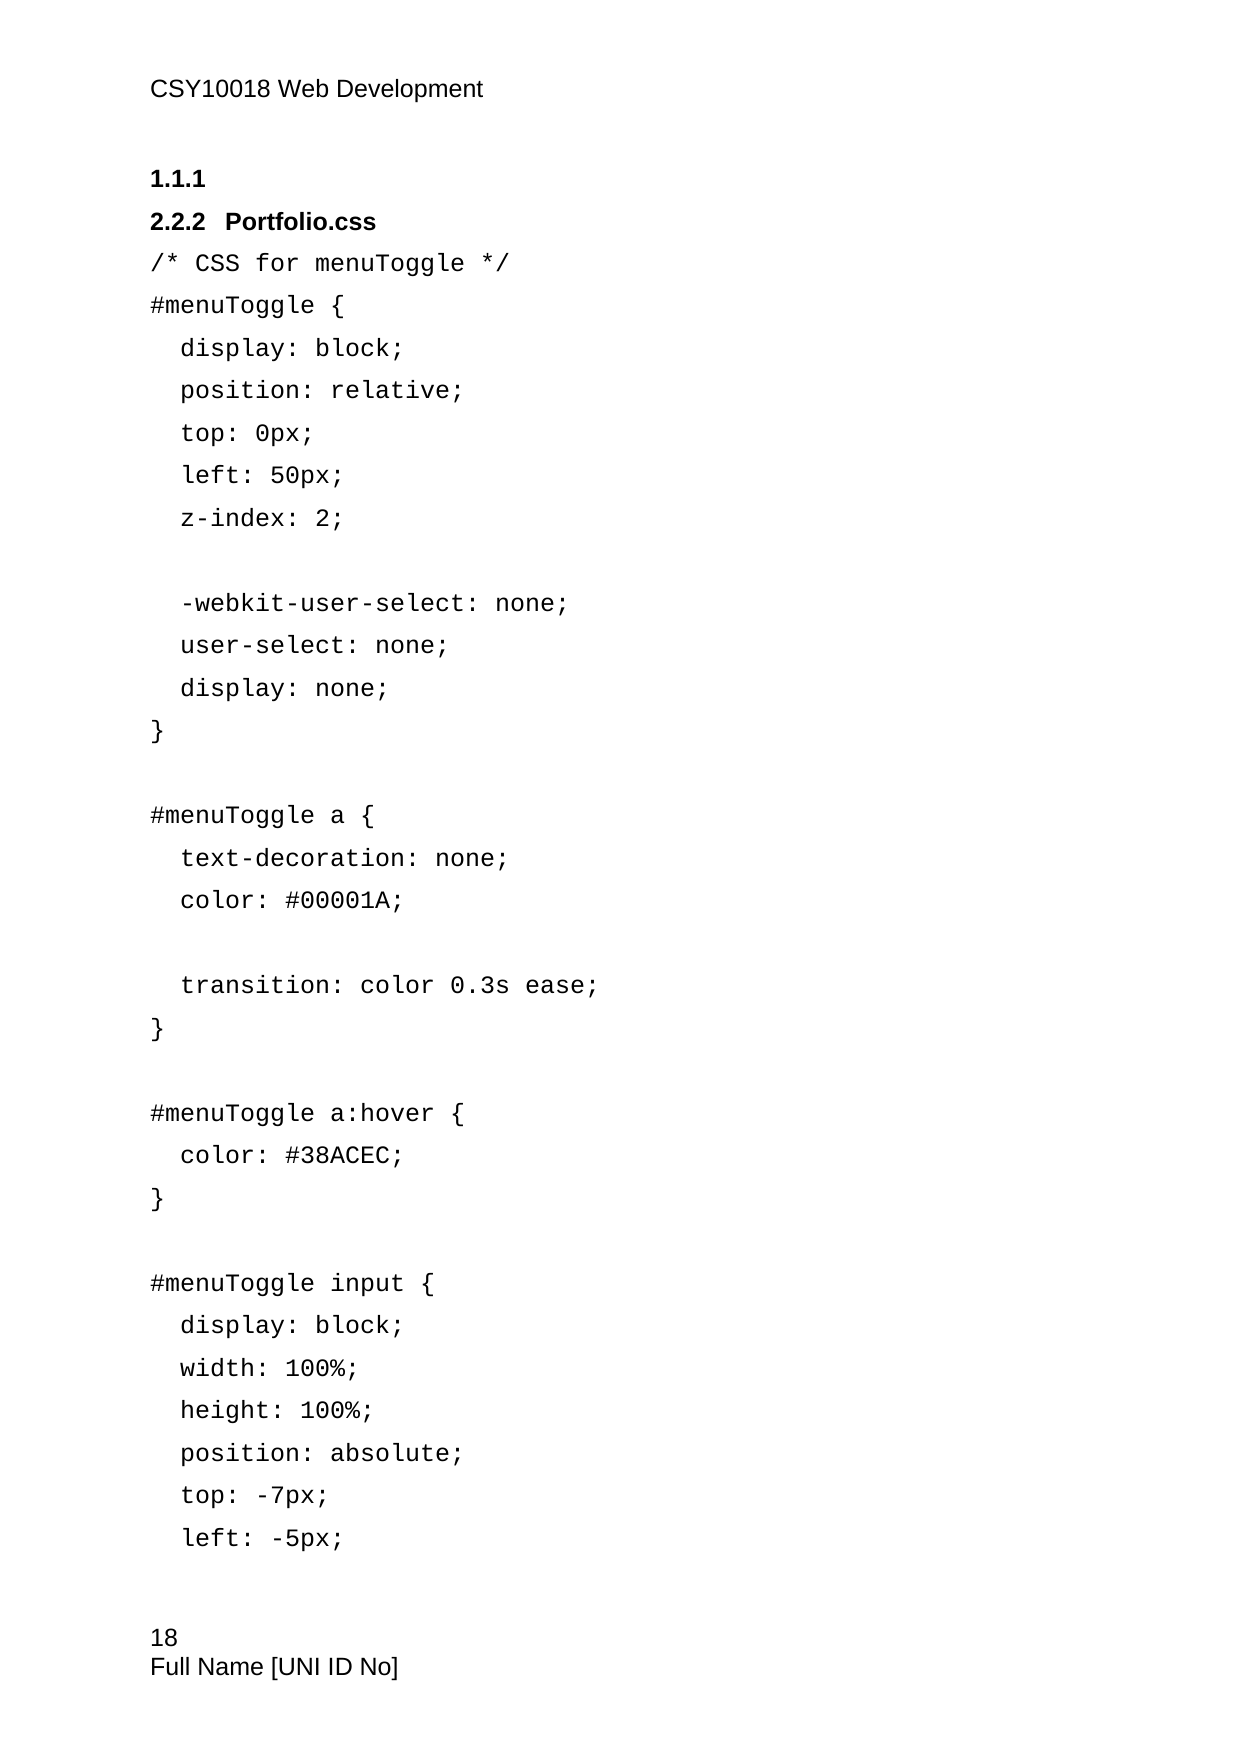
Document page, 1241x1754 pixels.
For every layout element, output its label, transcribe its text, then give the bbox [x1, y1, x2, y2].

text height: 100%; [150, 1398, 1090, 1426]
text width: 100%; [150, 1355, 1090, 1384]
text top: -7px; [150, 1483, 1090, 1511]
text left: 50px; [150, 463, 1090, 491]
text -webkit-user-select: none; [150, 590, 1090, 619]
text top: 0px; [150, 420, 1090, 449]
text #menuToggle a { [150, 803, 1090, 831]
text left: -5px; [150, 1525, 1090, 1554]
text } [150, 1185, 1090, 1214]
text } [150, 718, 1090, 746]
text /* CSS for menuToggle */ [150, 250, 1090, 279]
text position: relative; [150, 378, 1090, 406]
text #menuToggle { [150, 293, 1090, 321]
text color: #00001A; [150, 888, 1090, 916]
text display: none; [150, 675, 1090, 704]
text display: block; [150, 1313, 1090, 1341]
text #menuToggle input { [150, 1270, 1090, 1299]
text #menuToggle a:hover { [150, 1100, 1090, 1129]
text text-decoration: none; [150, 845, 1090, 874]
text display: block; [150, 335, 1090, 364]
text z-index: 2; [150, 505, 1090, 534]
text transition: color 0.3s ease; [150, 973, 1090, 1001]
text } [150, 1015, 1090, 1044]
subtitle Portfolio.css [150, 207, 1090, 236]
text user-select: none; [150, 633, 1090, 661]
text position: absolute; [150, 1440, 1090, 1469]
text color: #38ACEC; [150, 1143, 1090, 1171]
